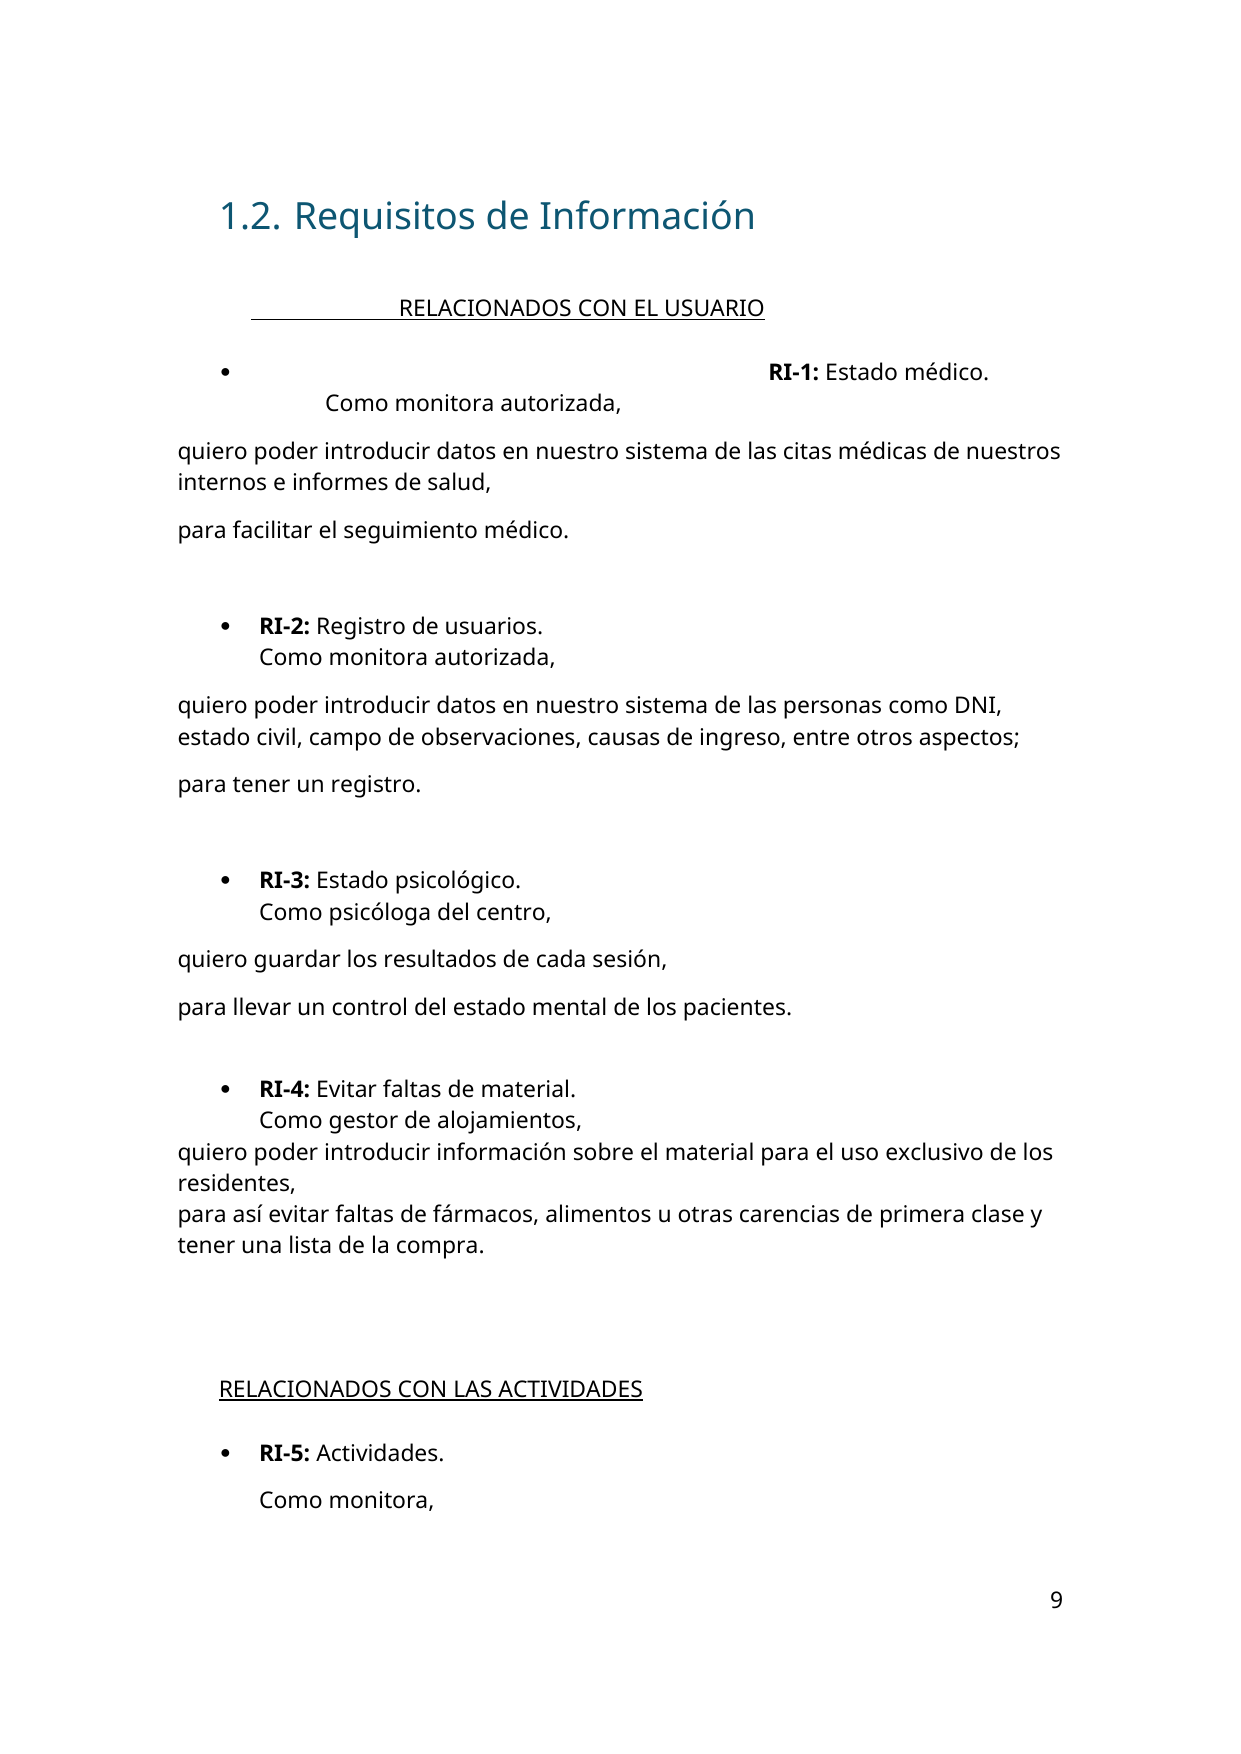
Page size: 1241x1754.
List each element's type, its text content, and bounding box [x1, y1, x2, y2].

list RI-2: Registro de usuarios. [221, 610, 1063, 641]
text para llevar un control del estado mental de los pacientes. [177, 991, 1063, 1023]
subtitle Requisitos de Información [218, 189, 1063, 240]
list Como monitora autorizada, [259, 387, 1063, 418]
text quiero poder introducir datos en nuestro sistema de las citas médicas de nuestros internos e informes de salud, [177, 435, 1063, 498]
text para tener un registro. [177, 768, 1063, 800]
text RELACIONADOS CON EL USUARIO [177, 292, 1063, 324]
text quiero guardar los resultados de cada sesión, [177, 943, 1063, 975]
list RI-1: Estado médico. [221, 356, 1063, 387]
text RELACIONADOS CON LAS ACTIVIDADES [177, 1373, 1063, 1404]
list RI-5: Actividades. [221, 1437, 1063, 1468]
list quiero poder introducir información sobre el material para el uso exclusivo de los residentes, [177, 1136, 1063, 1198]
text quiero poder introducir datos en nuestro sistema de las personas como DNI, estado civil, campo de observaciones, causas de ingreso, entre otros aspectos; [177, 689, 1063, 752]
list RI-3: Estado psicológico. [221, 864, 1063, 896]
list Como monitora, [259, 1484, 1063, 1516]
list RI-4: Evitar faltas de material. [221, 1073, 1063, 1104]
text para facilitar el seguimiento médico. [177, 514, 1063, 546]
list Como gestor de alojamientos, [259, 1104, 1063, 1136]
list Como monitora autorizada, [259, 641, 1063, 673]
list para así evitar faltas de fármacos, alimentos u otras carencias de primera clase y tener una lista de la compra. [177, 1198, 1063, 1261]
list Como psicóloga del centro, [259, 896, 1063, 927]
